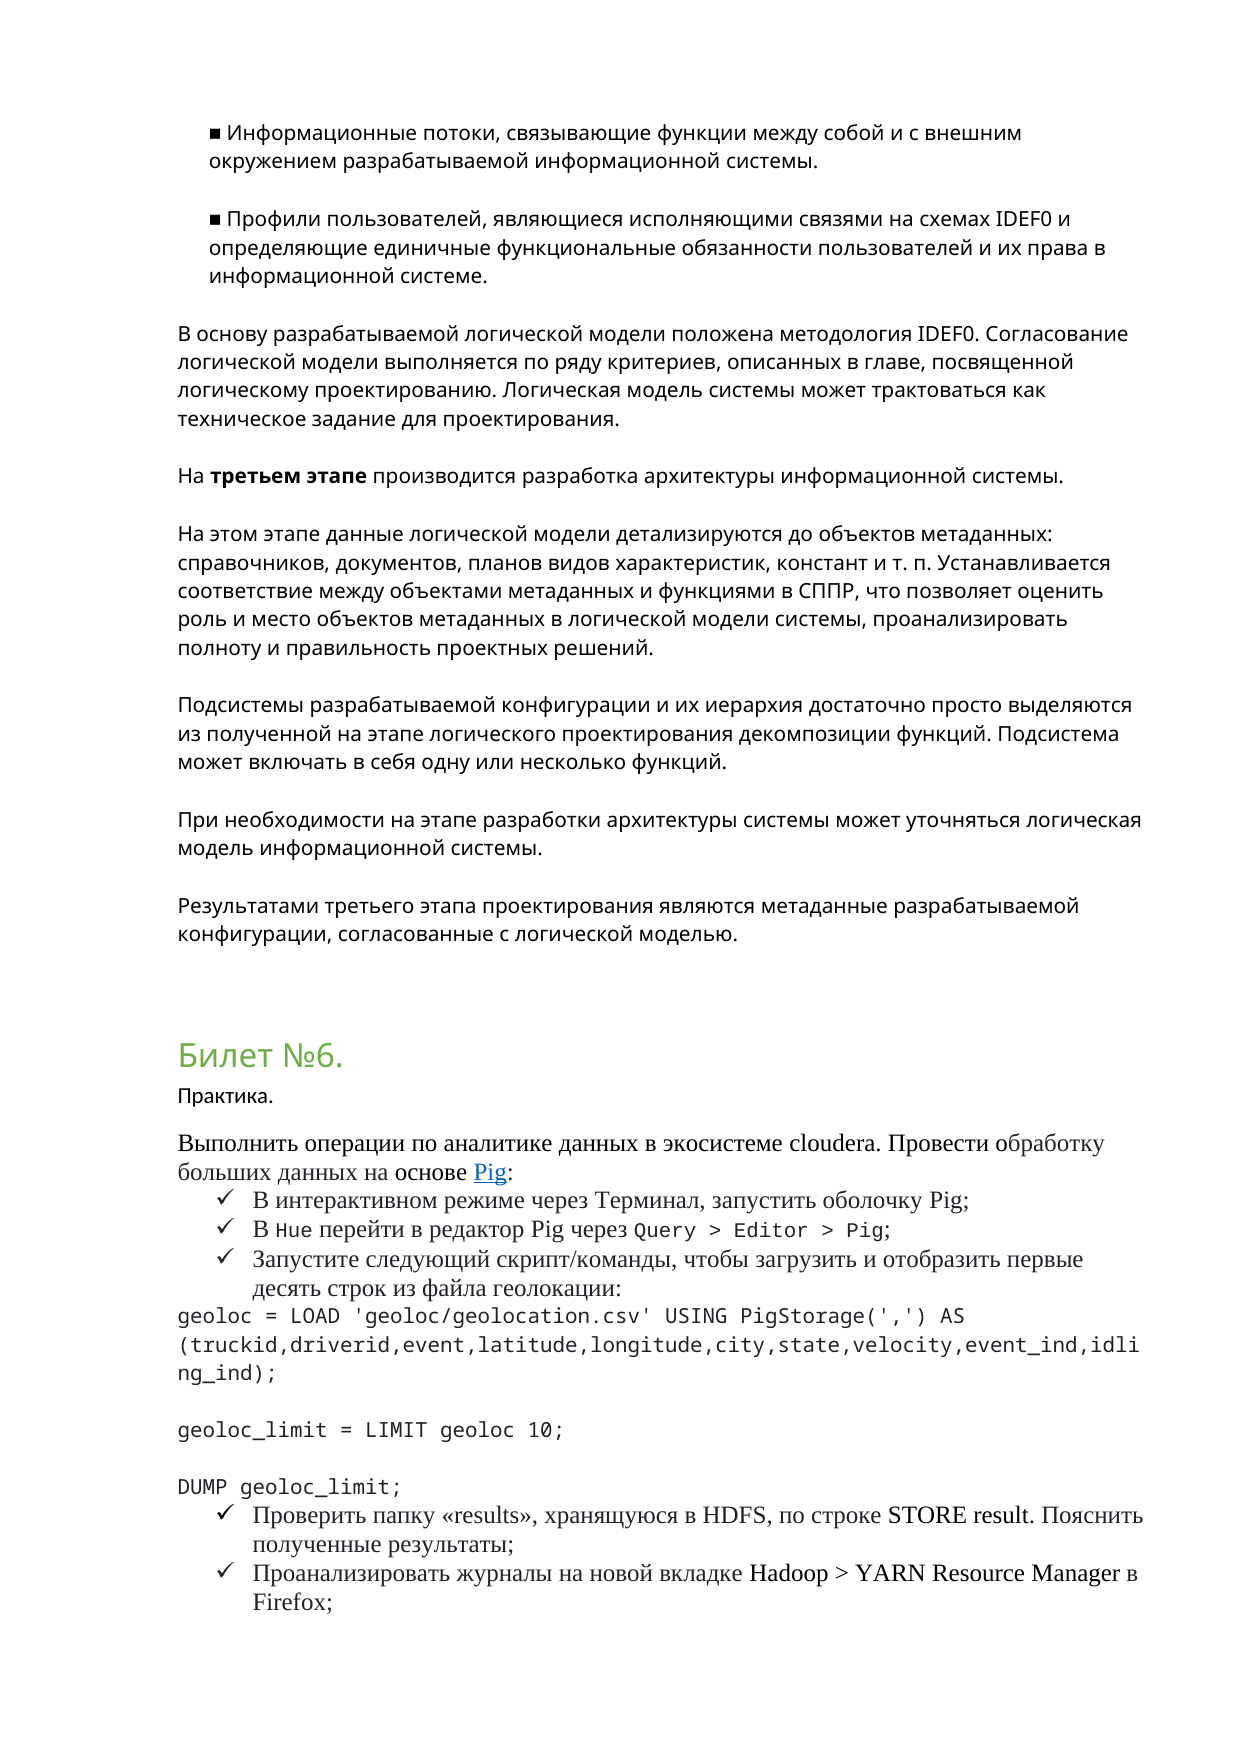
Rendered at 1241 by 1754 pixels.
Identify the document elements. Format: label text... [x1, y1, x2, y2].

text На этом этапе данные логической модели детализируются до объектов метаданных: справочников, документов, планов видов характеристик, констант и т. п. Устанавливается соответствие между объектами метаданных и функциями в СППР, что позволяет оценить роль и место объектов метаданных в логической модели системы, проанализировать полноту и правильность проектных решений. [177, 519, 1152, 661]
text geoloc = LOAD 'geoloc/geolocation.csv' USING PigStorage(',') AS (truckid,driverid,event,latitude,longitude,city,state,velocity,event_ind,idling_ind); [177, 1301, 1152, 1387]
text Выполнить операции по аналитике данных в экосистеме cloudera. Провести обработку больших данных на основе Pig: [177, 1128, 1152, 1186]
text Подсистемы разрабатываемой конфигурации и их иерархия достаточно просто выделяются из полученной на этапе логического проектирования декомпозиции функций. Подсистема может включать в себя одну или несколько функций. [177, 691, 1152, 776]
text При необходимости на этапе разработки архитектуры системы может уточняться логическая модель информационной системы. [177, 805, 1152, 862]
text В основу разрабатываемой логической модели положена методология IDEF0. Согласование логической модели выполняется по ряду критериев, описанных в главе, посвященной логическому проектированию. Логическая модель системы может трактоваться как техническое задание для проектирования. [177, 319, 1152, 432]
text geoloc_limit = LIMIT geoloc 10; [177, 1415, 1152, 1444]
text DUMP geoloc_limit; [177, 1472, 1152, 1501]
list В интерактивном режиме через Терминал, запустить оболочку Pig; [215, 1186, 1152, 1214]
list Проанализировать журналы на новой вкладке Hadoop > YARN Resource Manager в Firefox; [215, 1558, 1152, 1616]
text На третьем этапе производится разработка архитектуры информационной системы. [177, 462, 1152, 490]
list Проверить папку «results», хранящуюся в HDFS, по строке STORE result. Пояснить полученные результаты; [215, 1501, 1152, 1558]
list Запустите следующий скрипт/команды, чтобы загрузить и отобразить первые десять строк из файла геолокации: [215, 1244, 1152, 1301]
text ■ Информационные потоки, связывающие функции между собой и с внешним окружением разрабатываемой информационной системы. [208, 118, 1152, 175]
subtitle Билет №6. [177, 1032, 1152, 1078]
text Результатами третьего этапа проектирования являются метаданные разрабатываемой конфигурации, согласованные с логической моделью. [177, 891, 1152, 948]
text ■ Профили пользователей, являющиеся исполняющими связями на схемах IDEF0 и определяющие единичные функциональные обязанности пользователей и их права в информационной системе. [208, 204, 1152, 289]
text Практика. [177, 1081, 1152, 1109]
list В Hue перейти в редактор Pig через Query > Editor > Pig; [215, 1214, 1152, 1244]
